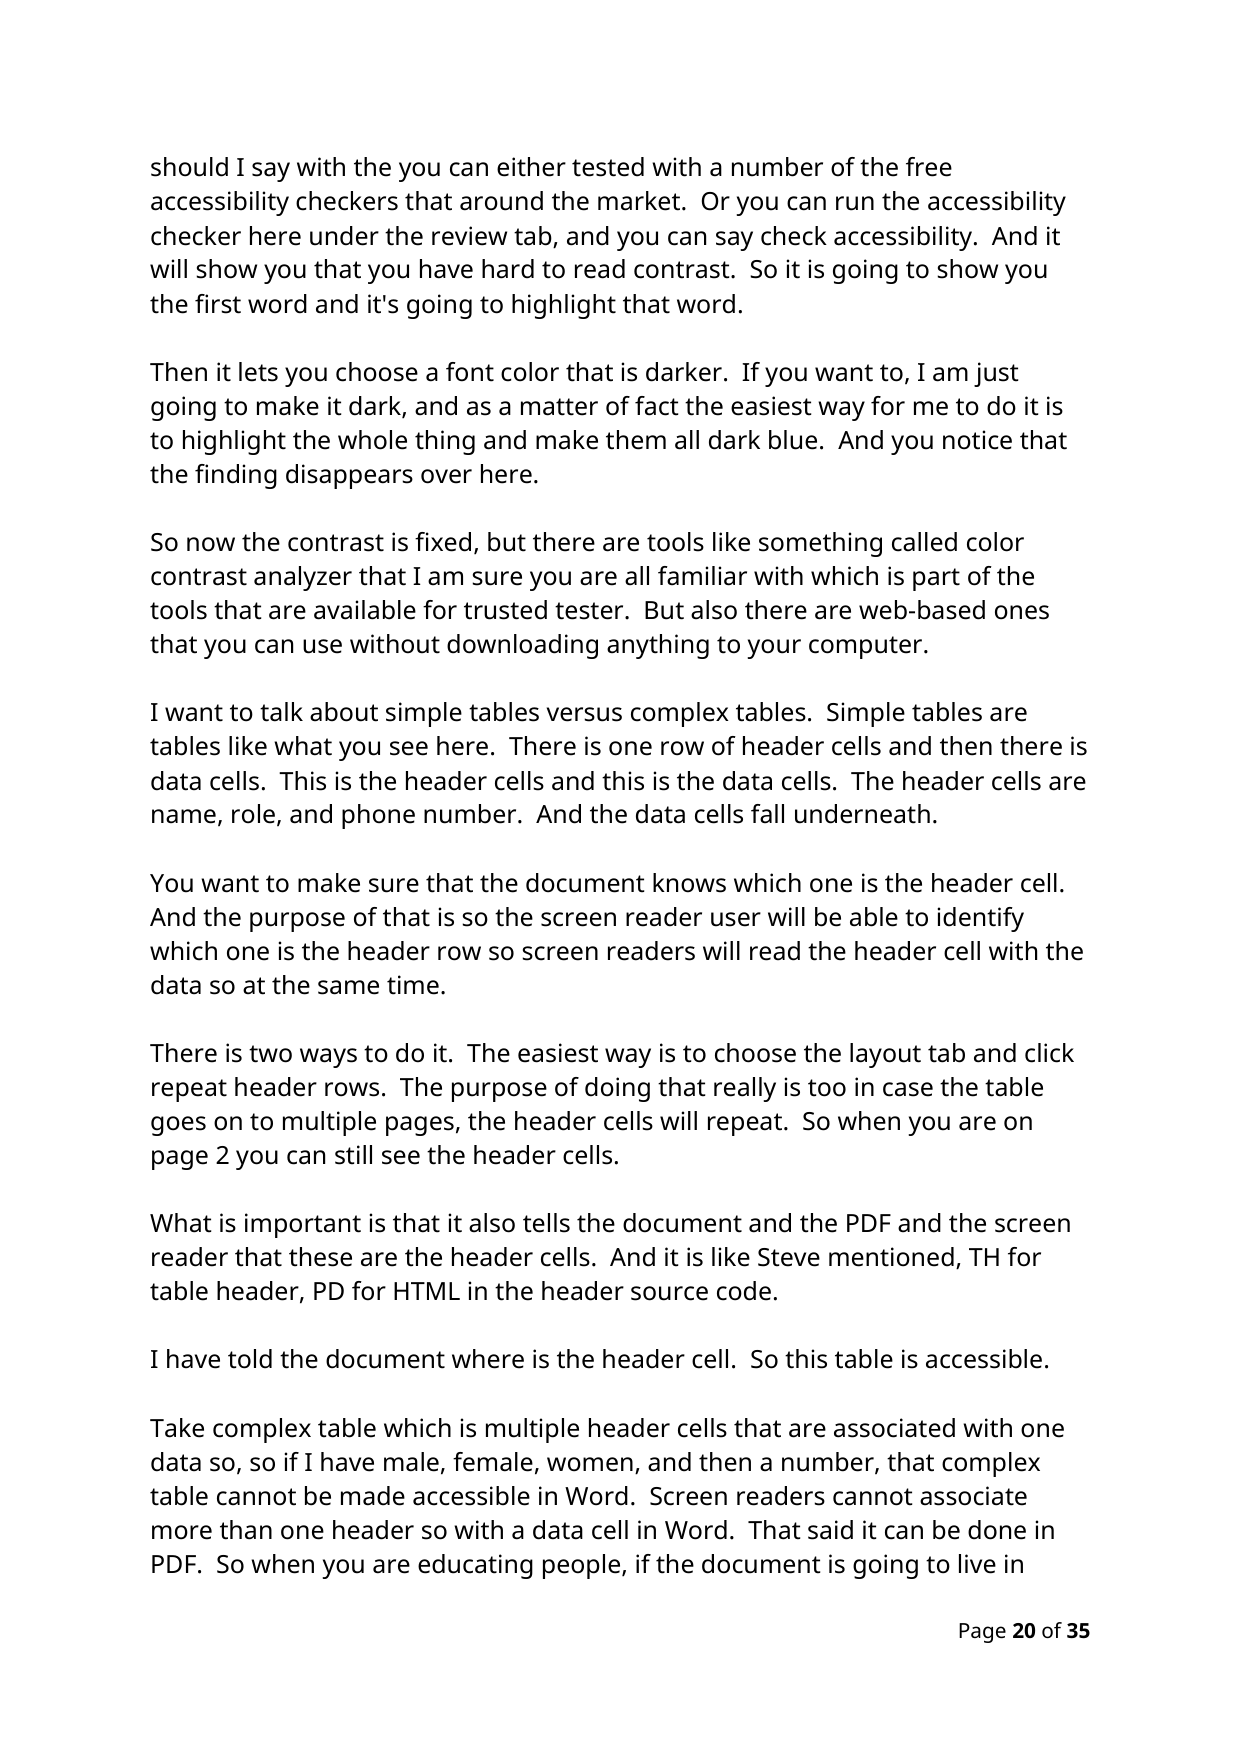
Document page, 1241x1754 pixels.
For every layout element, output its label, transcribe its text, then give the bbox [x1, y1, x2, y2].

text There is two ways to do it. The easiest way is to choose the layout tab and click repeat header rows. The purpose of doing that really is too in case the table goes on to multiple pages, the header cells will repeat. So when you are on page 2 you can still see the header cells. [150, 1036, 1090, 1172]
text What is important is that it also tells the document and the PDF and the screen reader that these are the header cells. And it is like Steve mentioned, TH for table header, PD for HTML in the header source code. [150, 1206, 1090, 1308]
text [150, 150, 1090, 320]
text So now the contrast is fixed, but there are tools like something called color contrast analyzer that I am sure you are all familiar with which is part of the tools that are available for trusted tester. But also there are web-based ones that you can use without downloading anything to your computer. [150, 525, 1090, 661]
text You want to make sure that the document knows which one is the header cell. And the purpose of that is so the screen reader user will be able to identify which one is the header row so screen readers will read the header cell with the data so at the same time. [150, 865, 1090, 1002]
text I want to talk about simple tables versus complex tables. Simple tables are tables like what you see here. There is one row of header cells and then there is data cells. This is the header cells and this is the data cells. The header cells are name, role, and phone number. And the data cells fall underneath. [150, 695, 1090, 831]
text I have told the document where is the header cell. So this table is accessible. [150, 1342, 1090, 1376]
text Then it lets you choose a font color that is darker. If you want to, I am just going to make it dark, and as a matter of fact the easiest way for me to do it is to highlight the whole thing and make them all dark blue. And you notice that the finding disappears over here. [150, 354, 1090, 491]
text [150, 1410, 1090, 1581]
